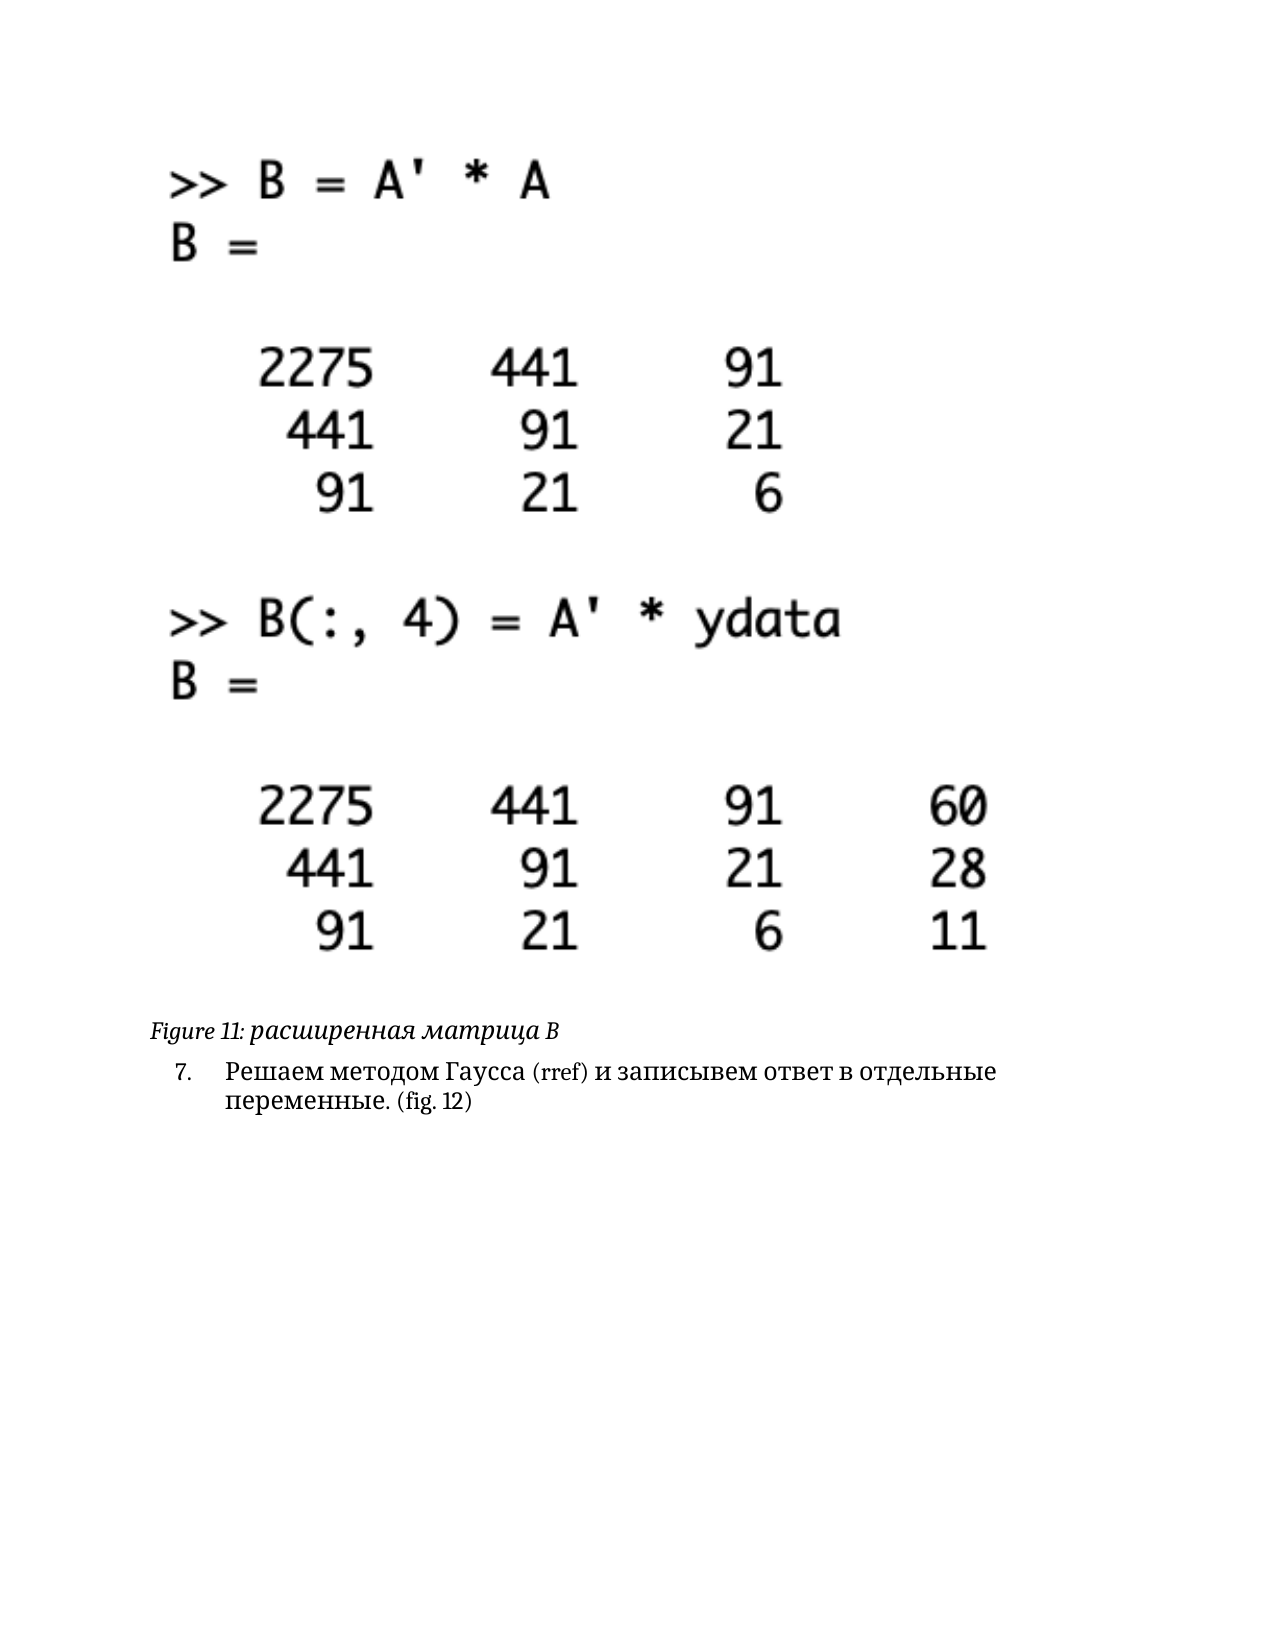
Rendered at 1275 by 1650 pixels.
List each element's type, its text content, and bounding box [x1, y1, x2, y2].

text Figure 11: расширенная матрица B [150, 1017, 1125, 1045]
list Решаем методом Гаусса (rref) и записывем ответ в отдельные переменные. (fig. 12) [175, 1058, 1125, 1115]
picture [168, 150, 1021, 996]
